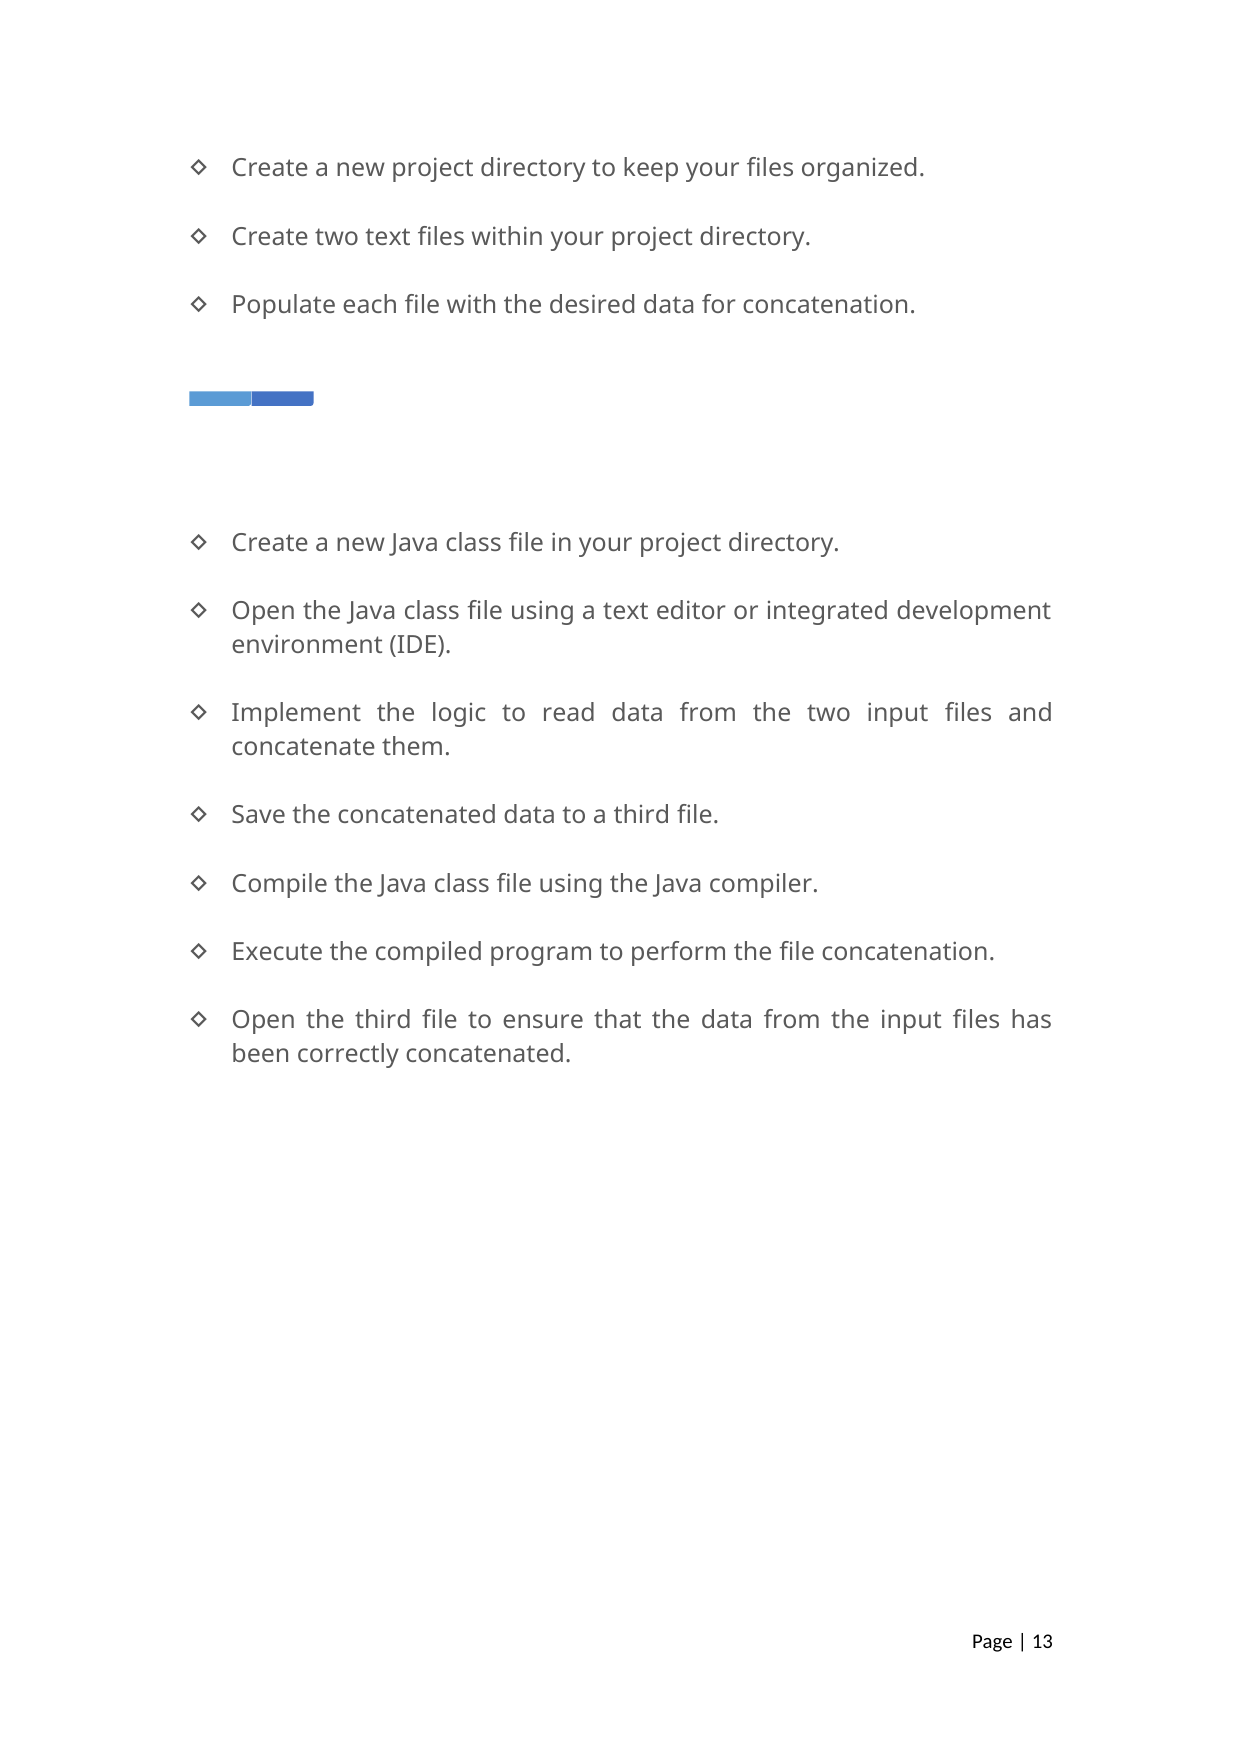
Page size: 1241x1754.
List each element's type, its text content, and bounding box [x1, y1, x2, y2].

list Save the concatenated data to a third file. [187, 797, 1053, 831]
list Compile the Java class file using the Java compiler. [187, 865, 1053, 899]
list Create a new project directory to keep your files organized. [187, 150, 1053, 184]
list Open the third file to ensure that the data from the input files has been correctly concatenated. [187, 1002, 1053, 1070]
list Open the Java class file using a text editor or integrated development environment (IDE). [187, 593, 1053, 661]
list Implement the logic to read data from the two input files and concatenate them. [187, 695, 1053, 763]
list Create a new Java class file in your project directory. [187, 525, 1053, 559]
list Execute the compiled program to perform the file concatenation. [187, 933, 1053, 967]
list Populate each file with the desired data for concatenation. [187, 286, 1053, 320]
list Create two text files within your project directory. [187, 218, 1053, 252]
